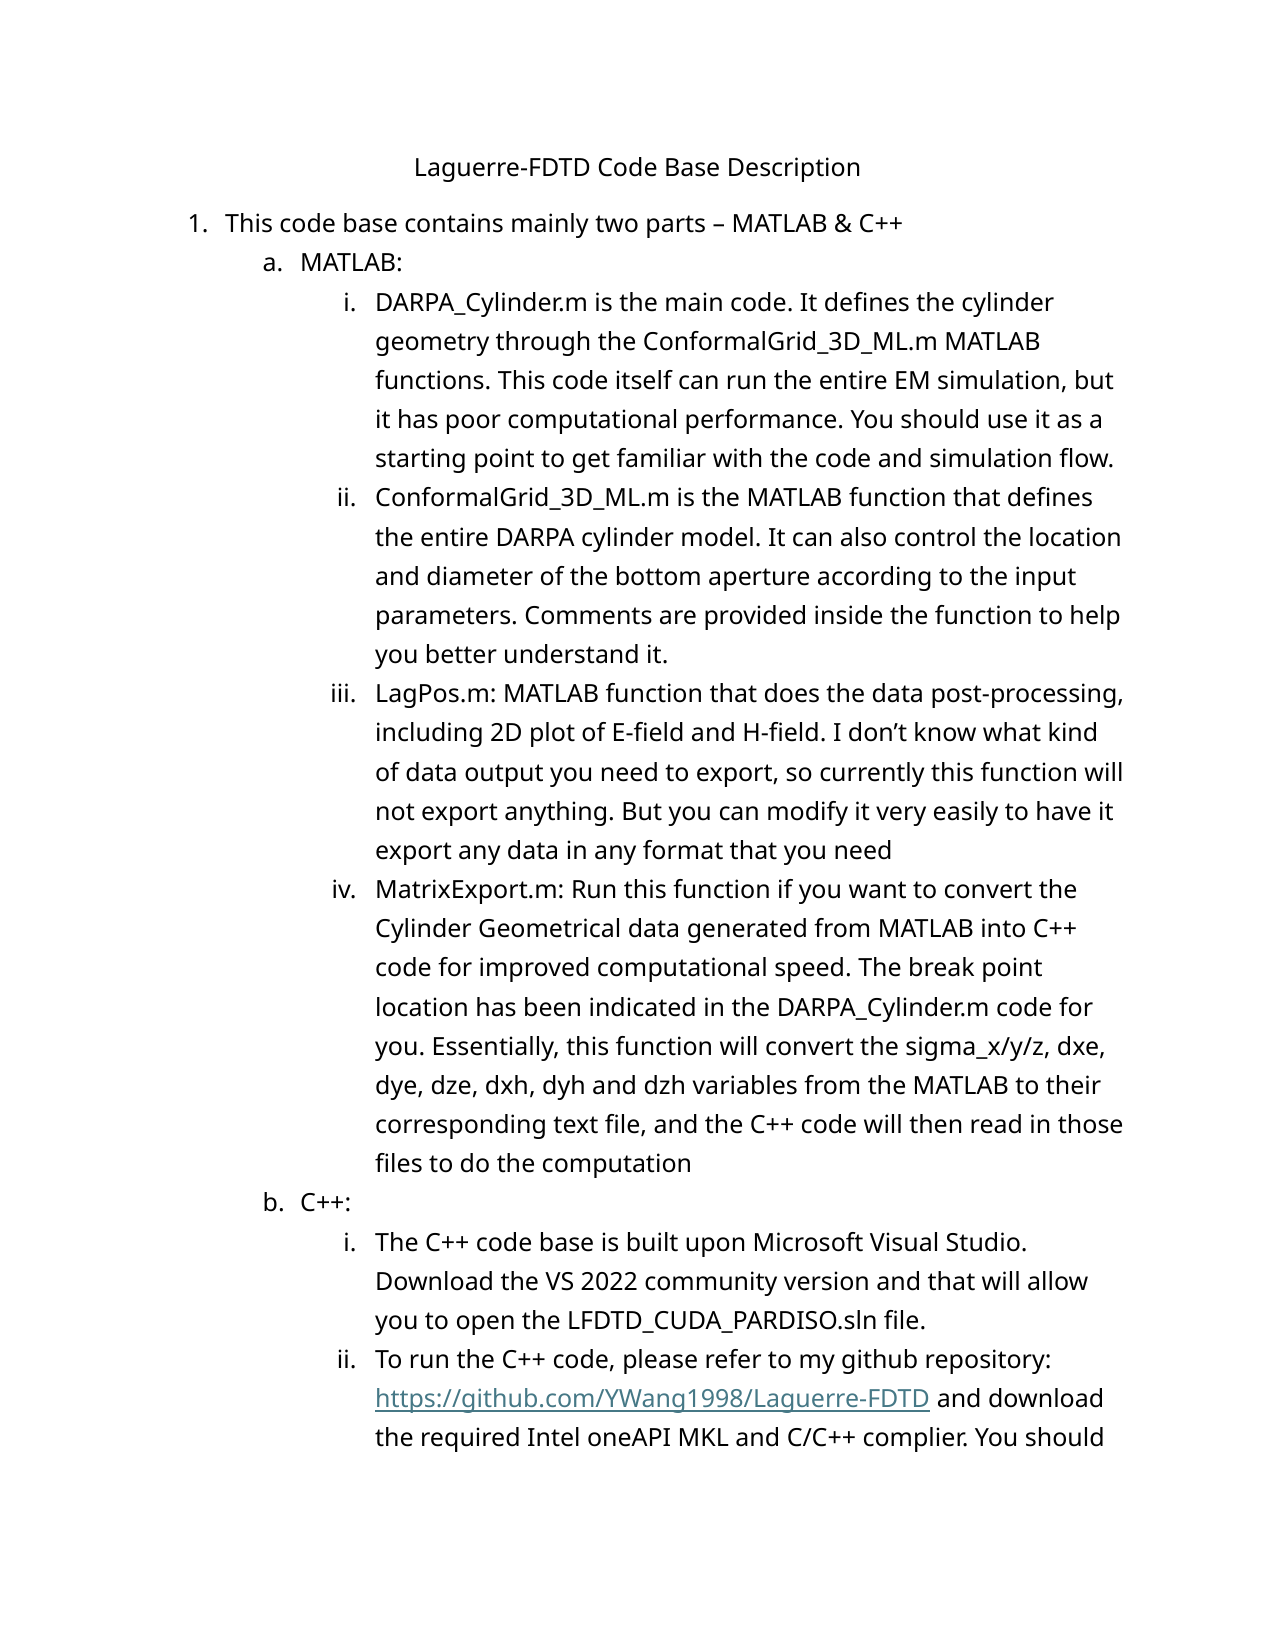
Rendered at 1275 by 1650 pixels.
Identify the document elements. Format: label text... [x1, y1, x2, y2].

list The C++ code base is built upon Microsoft Visual Studio. Download the VS 2022 community version and that will allow you to open the LFDTD_CUDA_PARDISO.sln file. [356, 1224, 1125, 1337]
list LagPos.m: MATLAB function that does the data post-processing, including 2D plot of E-field and H-field. I don’t know what kind of data output you need to export, so currently this function will not export anything. But you can modify it very easily to have it export any data in any format that you need [356, 676, 1125, 867]
list C++: [262, 1185, 1125, 1219]
list ConformalGrid_3D_ML.m is the MATLAB function that defines the entire DARPA cylinder model. It can also control the location and diameter of the bottom aperture according to the input parameters. Comments are provided inside the function to help you better understand it. [356, 480, 1125, 671]
list MATLAB: [262, 245, 1125, 279]
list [356, 1342, 1125, 1454]
list This code base contains mainly two parts – MATLAB & C++ [187, 206, 1125, 240]
text Laguerre-FDTD Code Base Description [150, 150, 1125, 184]
list DARPA_Cylinder.m is the main code. It defines the cylinder geometry through the ConformalGrid_3D_ML.m MATLAB functions. This code itself can run the entire EM simulation, but it has poor computational performance. You should use it as a starting point to get familiar with the code and simulation flow. [356, 284, 1125, 475]
list MatrixExport.m: Run this function if you want to convert the Cylinder Geometrical data generated from MATLAB into C++ code for improved computational speed. The break point location has been indicated in the DARPA_Cylinder.m code for you. Essentially, this function will convert the sigma_x/y/z, dxe, dye, dze, dxh, dyh and dzh variables from the MATLAB to their corresponding text file, and the C++ code will then read in those files to do the computation [356, 872, 1125, 1180]
